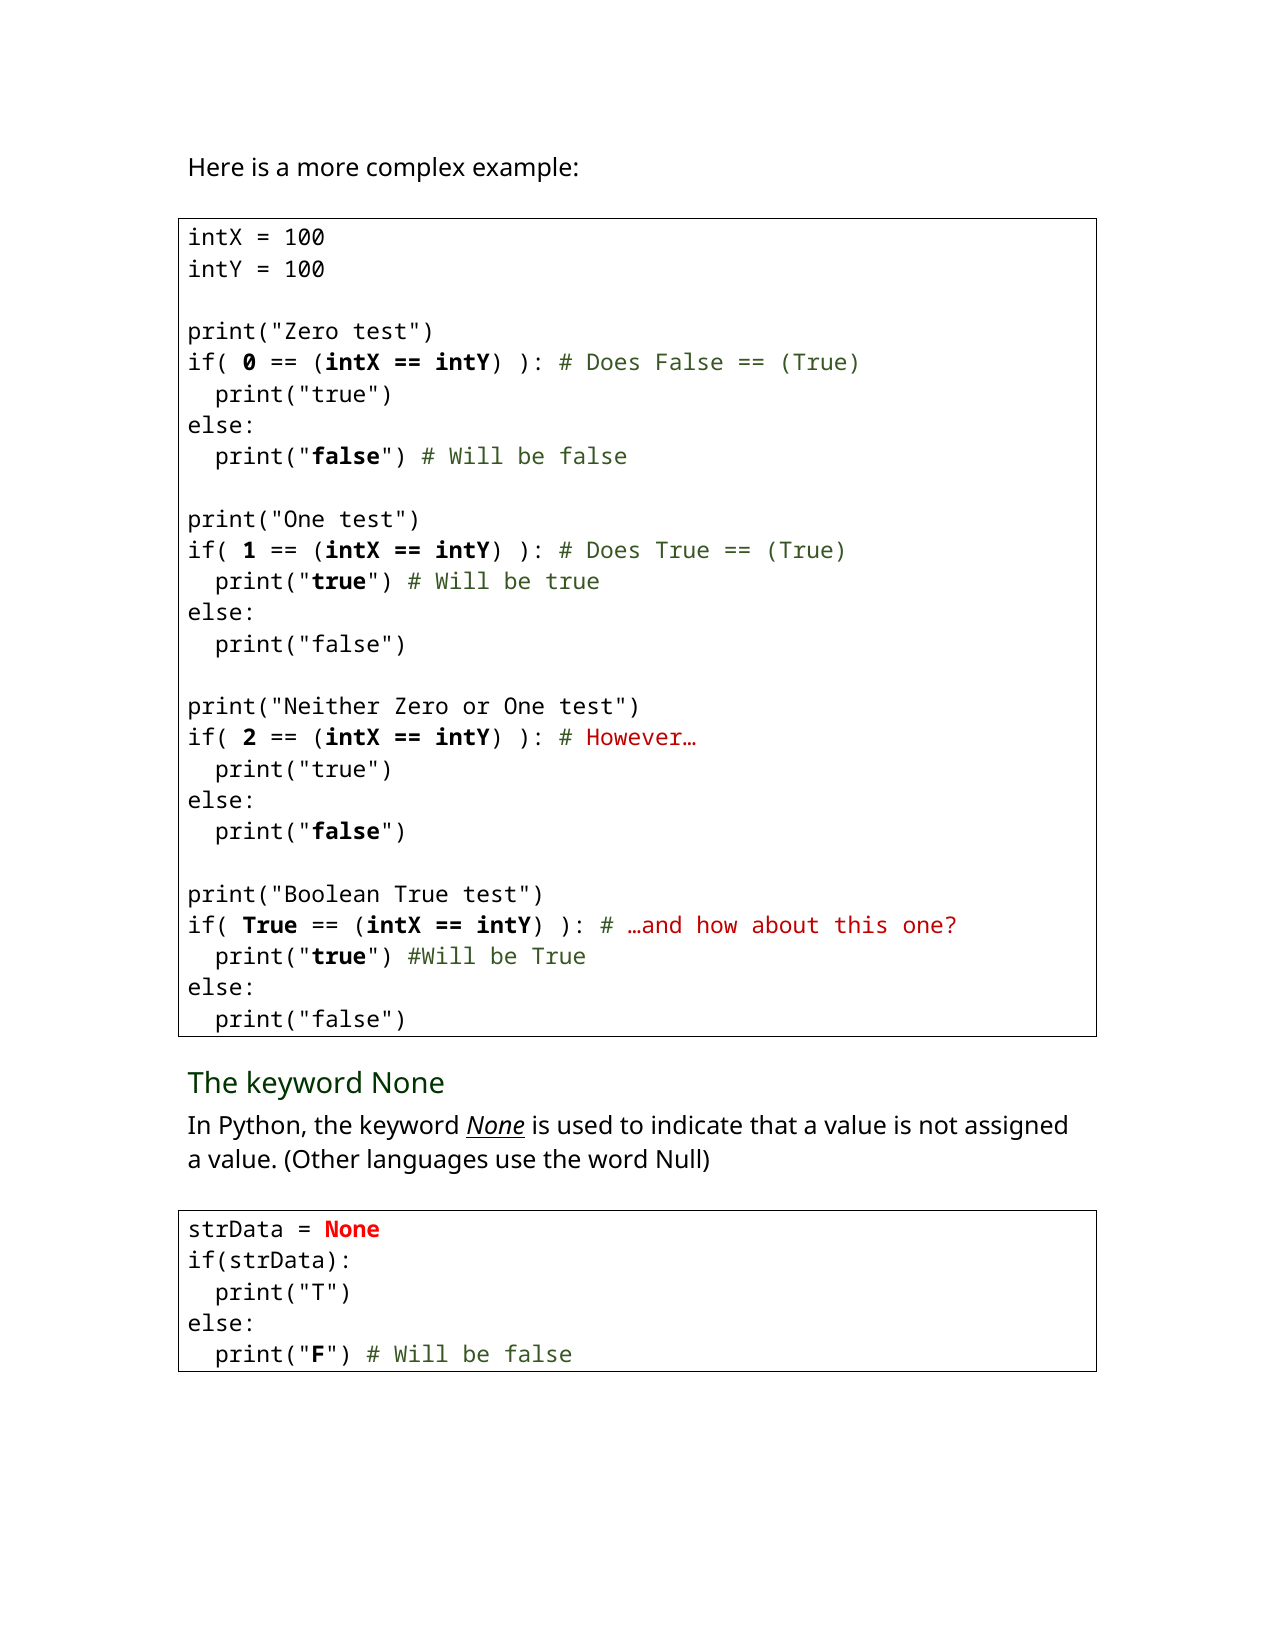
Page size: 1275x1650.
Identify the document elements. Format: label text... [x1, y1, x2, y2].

text In Python, the keyword None is used to indicate that a value is not assigned a value. (Other languages use the word Null) [187, 1108, 1087, 1176]
text intY = 100 [187, 252, 1087, 284]
text else: [187, 784, 1087, 815]
text if( 0 == (intX == intY) ): # Does False == (True) [187, 346, 1087, 377]
text Here is a more complex example: [187, 150, 1087, 184]
text else: [187, 409, 1087, 440]
text else: [187, 971, 1087, 999]
text if( True == (intX == intY) ): # …and how about this one? [187, 909, 1087, 940]
text print("One test") [187, 502, 1087, 534]
text print("false") # Will be false [187, 440, 1087, 471]
text print("F") # Will be false [179, 1335, 1096, 1371]
text else: [187, 1307, 1087, 1335]
text if(strData): [187, 1244, 1087, 1276]
text print("Zero test") [187, 315, 1087, 346]
text print("false") [179, 999, 1096, 1036]
text if( 1 == (intX == intY) ): # Does True == (True) [187, 534, 1087, 565]
text print("true") # Will be true [187, 565, 1087, 596]
text print("false") [187, 815, 1087, 846]
text print("Neither Zero or One test") [187, 690, 1087, 721]
text print("false") [187, 627, 1087, 659]
text print("true") [187, 752, 1087, 784]
text print("Boolean True test") [187, 877, 1087, 909]
text print("true") #Will be True [187, 940, 1087, 971]
text if( 2 == (intX == intY) ): # However… [187, 721, 1087, 752]
text intX = 100 [179, 219, 1096, 252]
subtitle The keyword None [187, 1062, 1087, 1102]
text print("true") [187, 377, 1087, 409]
text print("T") [187, 1276, 1087, 1307]
text else: [187, 596, 1087, 627]
text strData = None [179, 1211, 1096, 1244]
